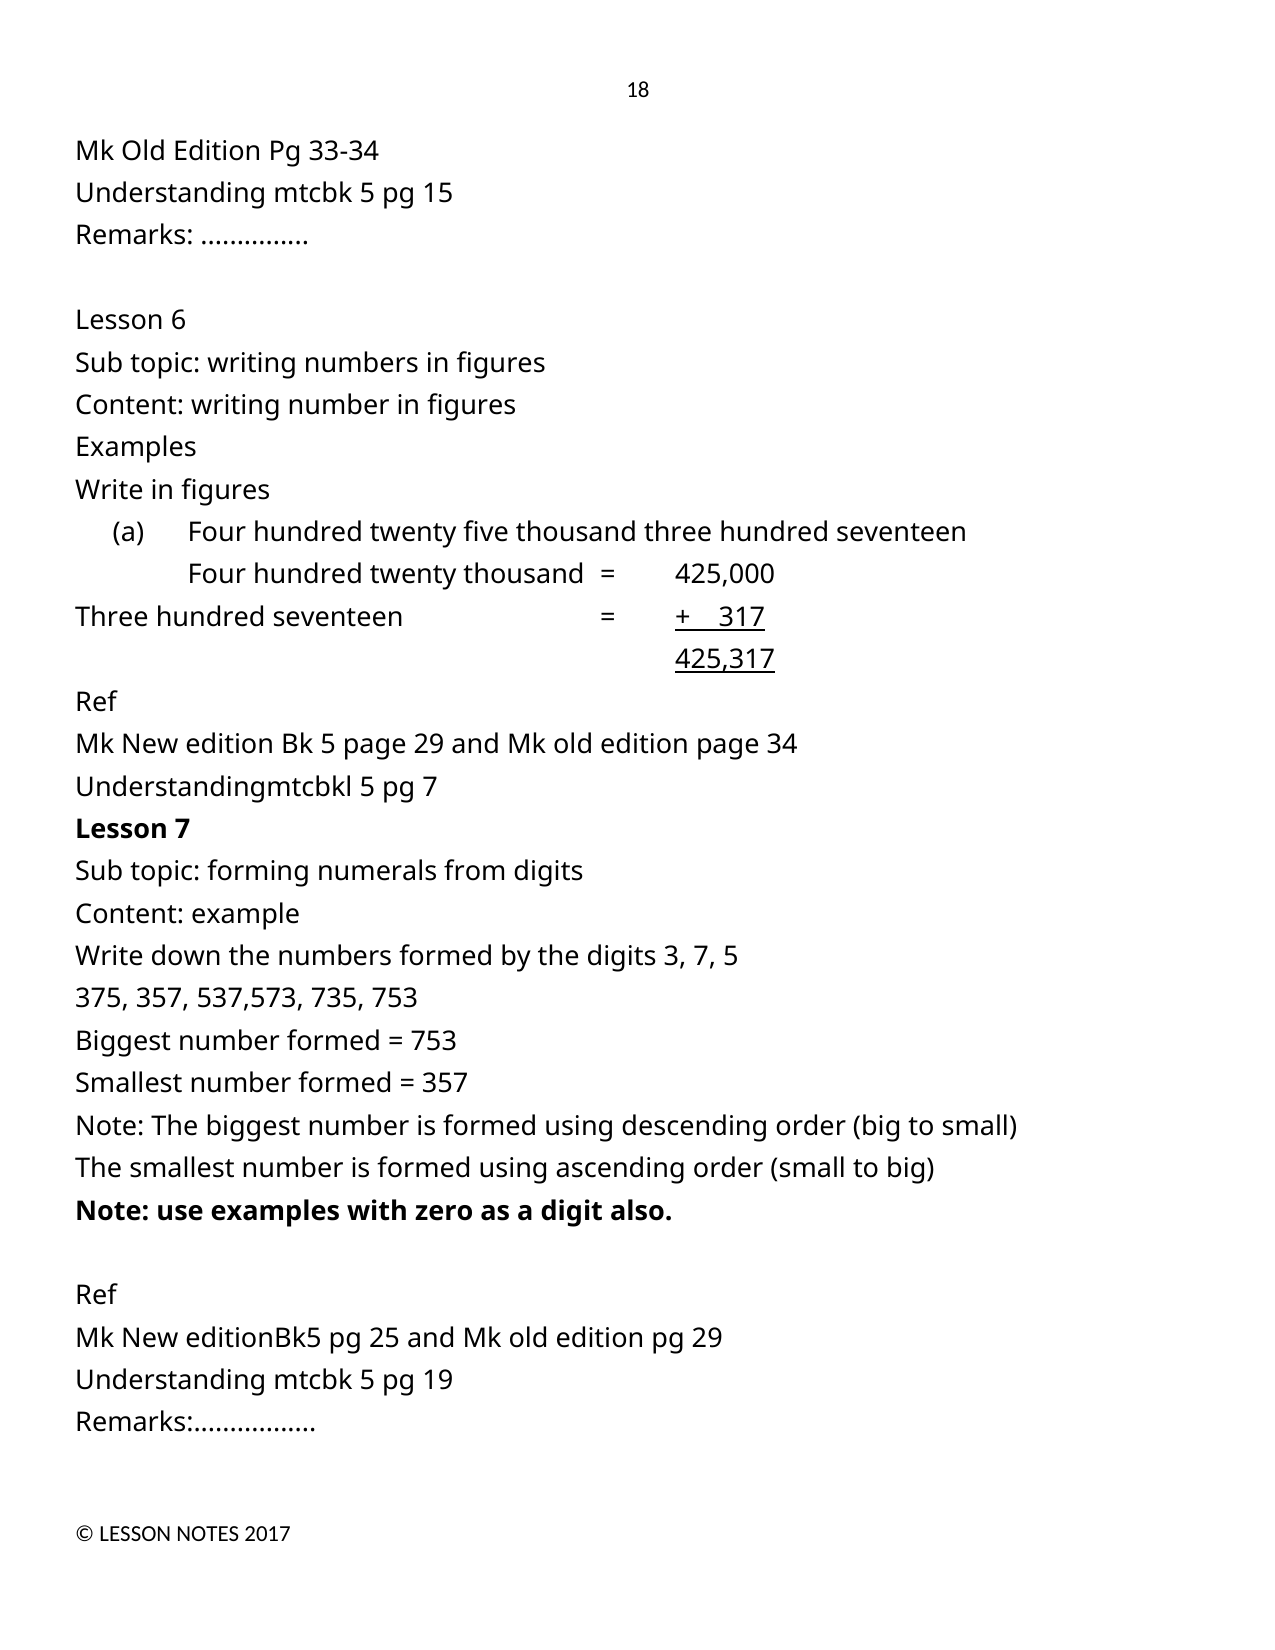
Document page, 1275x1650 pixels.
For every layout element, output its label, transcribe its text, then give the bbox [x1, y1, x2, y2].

text Examples [75, 428, 1200, 465]
text Sub topic: writing numbers in figures [75, 343, 1200, 380]
text Three hundred seventeen = + 317 [75, 597, 1200, 634]
text Understandingmtcbkl 5 pg 7 [75, 767, 1200, 804]
text The smallest number is formed using ascending order (small to big) [75, 1148, 1200, 1185]
text Understanding mtcbk 5 pg 19 [75, 1361, 1200, 1397]
text Mk Old Edition Pg 33-34 [75, 131, 1200, 168]
text Lesson 6 [75, 301, 1200, 337]
text Biggest number formed = 753 [75, 1021, 1200, 1058]
text Write in figures [75, 470, 1200, 507]
text Content: example [75, 894, 1200, 931]
text Sub topic: forming numerals from digits [75, 852, 1200, 889]
text Mk New edition Bk 5 page 29 and Mk old edition page 34 [75, 724, 1200, 761]
text Remarks: ............... [75, 216, 1200, 253]
text Ref [75, 1276, 1200, 1313]
text Remarks:................. [75, 1403, 1200, 1440]
list Four hundred twenty thousand = 425,000 [187, 555, 1200, 592]
text Understanding mtcbk 5 pg 15 [75, 173, 1200, 210]
list Four hundred twenty five thousand three hundred seventeen [112, 513, 1200, 549]
text Write down the numbers formed by the digits 3, 7, 5 [75, 937, 1200, 973]
text Content: writing number in figures [75, 385, 1200, 422]
text Smallest number formed = 357 [75, 1064, 1200, 1101]
text Lesson 7 [75, 809, 1200, 846]
text 375, 357, 537,573, 735, 753 [75, 979, 1200, 1016]
text Mk New editionBk5 pg 25 and Mk old edition pg 29 [75, 1318, 1200, 1355]
text 425,317 [75, 640, 1200, 677]
text Ref [75, 682, 1200, 719]
text Note: The biggest number is formed using descending order (big to small) [75, 1106, 1200, 1143]
text Note: use examples with zero as a digit also. [75, 1191, 1200, 1228]
